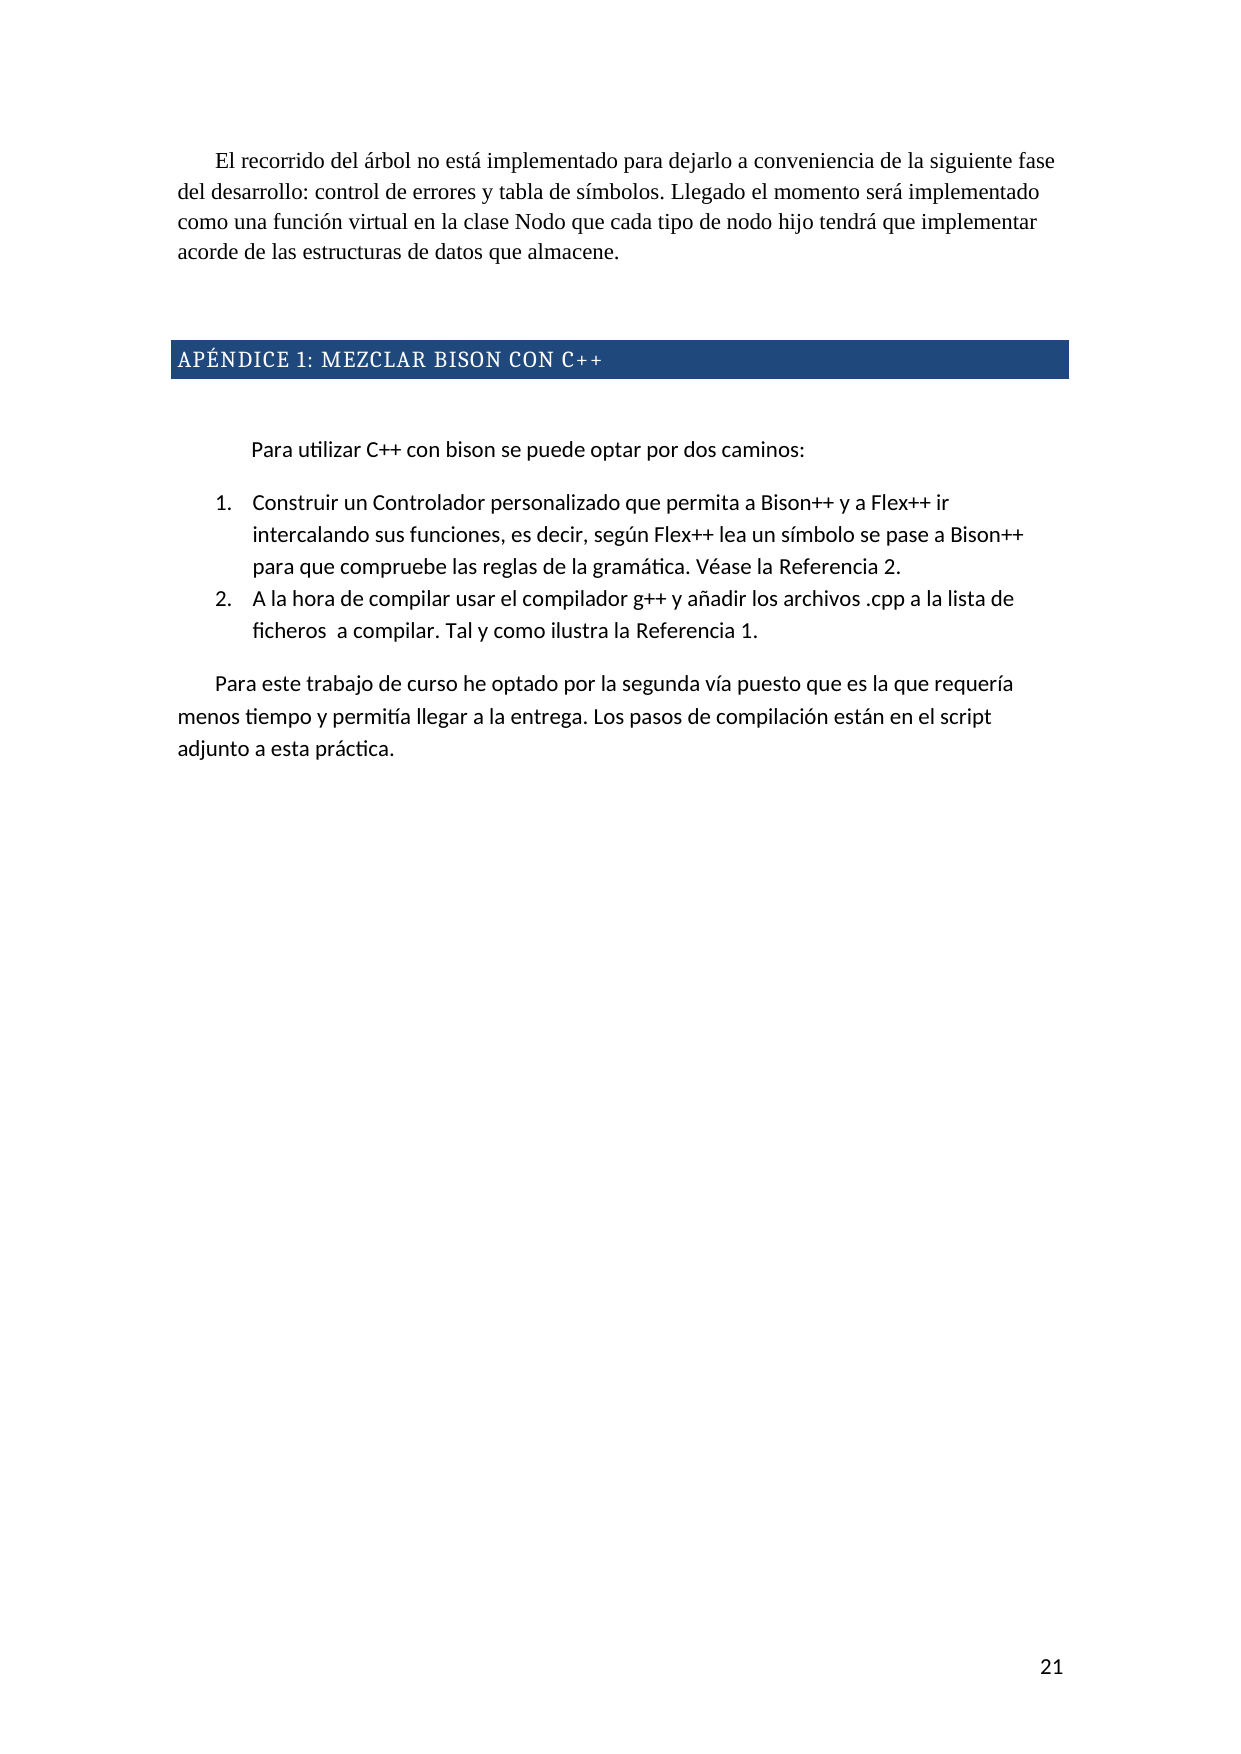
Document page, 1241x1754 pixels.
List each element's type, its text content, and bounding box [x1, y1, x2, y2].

subtitle apéndice 1: Mezclar Bison con c++ [177, 347, 1063, 373]
list Construir un Controlador personalizado que permita a Bison++ y a Flex++ ir intercalando sus funciones, es decir, según Flex++ lea un símbolo se pase a Bison++ para que compruebe las reglas de la gramática. Véase la Referencia 2. [215, 488, 1063, 580]
text Para utilizar C++ con bison se puede optar por dos caminos: [177, 435, 1063, 463]
text El recorrido del árbol no está implementado para dejarlo a conveniencia de la siguiente fase del desarrollo: control de errores y tabla de símbolos. Llegado el momento será implementado como una función virtual en la clase Nodo que cada tipo de nodo hijo tendrá que implementar acorde de las estructuras de datos que almacene. [177, 148, 1063, 264]
text Para este trabajo de curso he optado por la segunda vía puesto que es la que requería menos tiempo y permitía llegar a la entrega. Los pasos de compilación están en el script adjunto a esta práctica. [177, 669, 1063, 762]
list A la hora de compilar usar el compilador g++ y añadir los archivos .cpp a la lista de ficheros a compilar. Tal y como ilustra la Referencia 1. [215, 584, 1063, 644]
